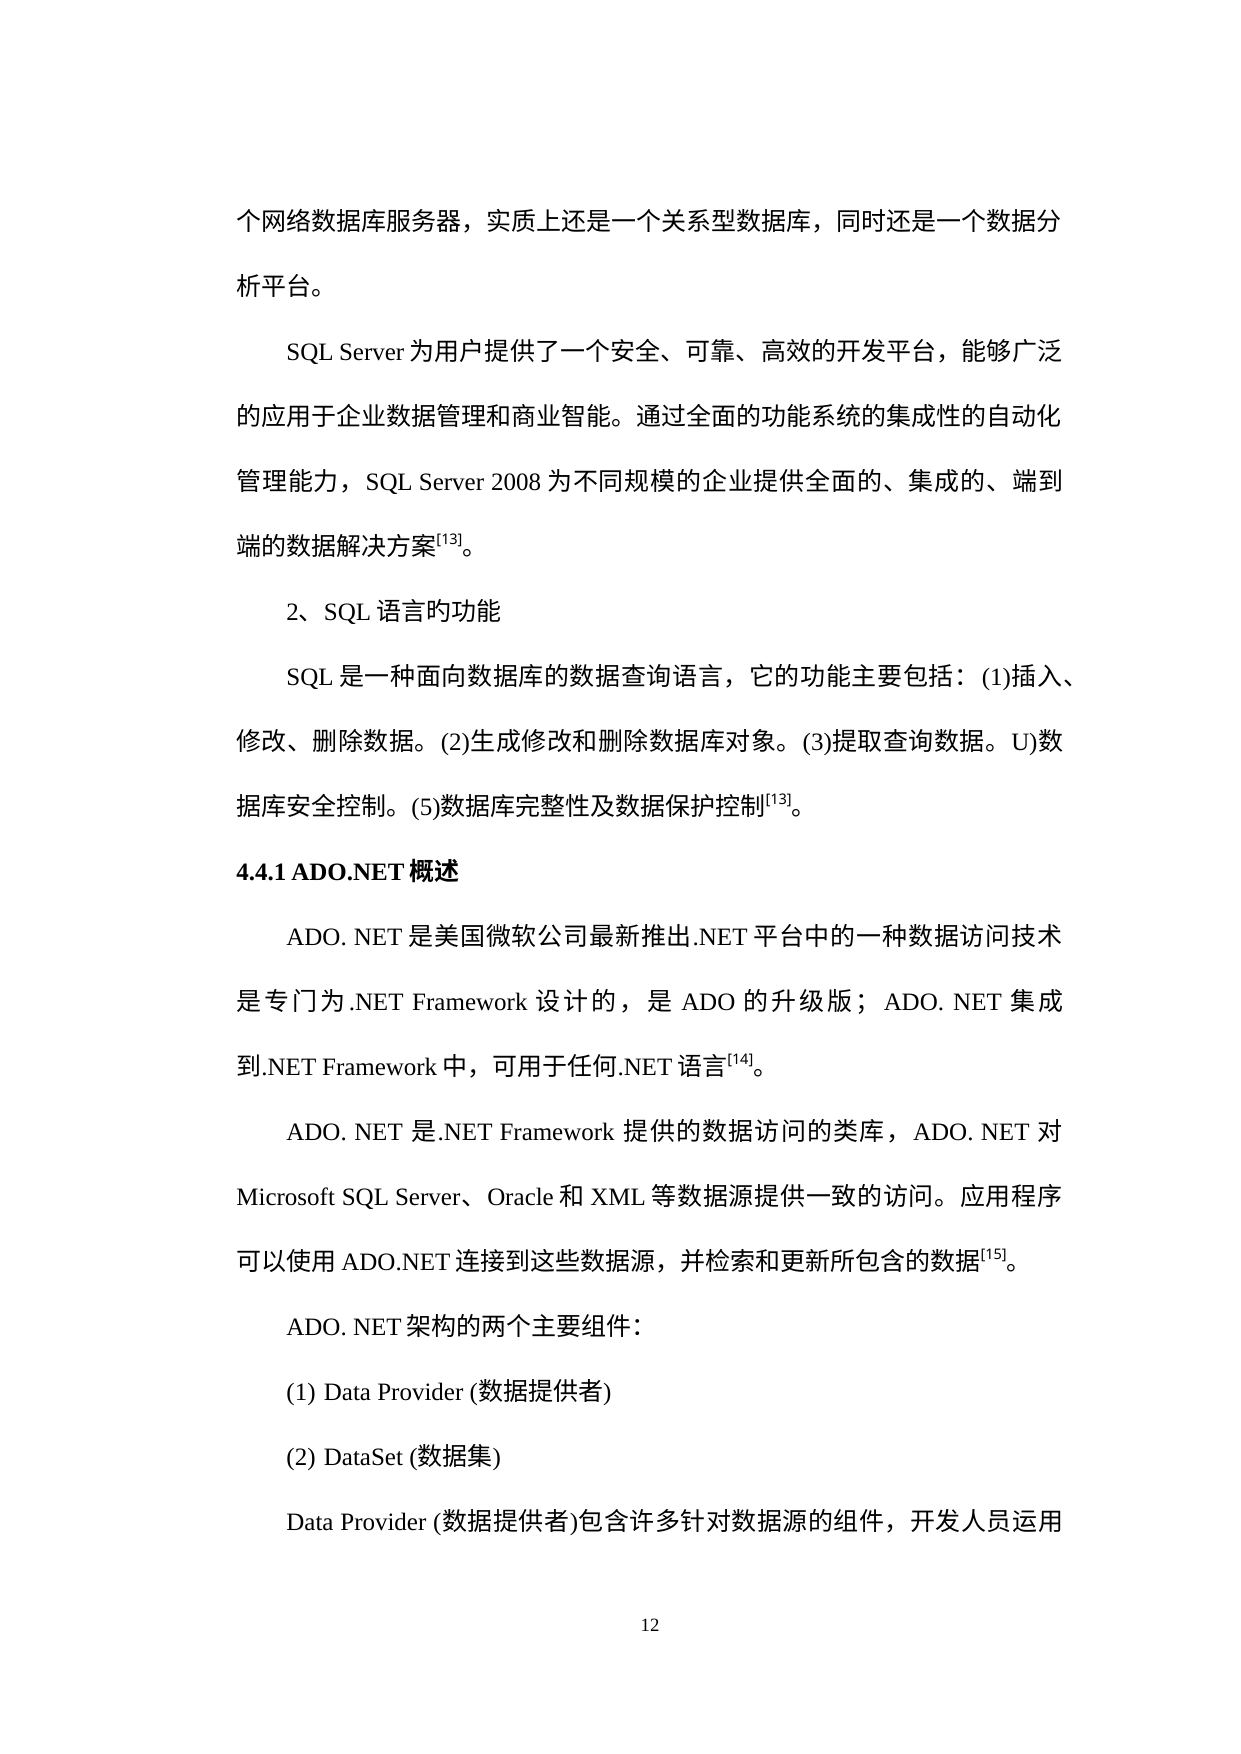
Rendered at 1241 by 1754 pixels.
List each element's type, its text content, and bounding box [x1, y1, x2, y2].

list SQL语言旳功能 [236, 577, 1063, 642]
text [236, 1487, 1063, 1552]
text ADO. NET是美国微软公司最新推出.NET平台中的一种数据访问技术，是专门为.NET Framework设计的，是ADO的升级版；ADO. NET集成到.NET Framework中，可用于任何.NET语言[14]。 [236, 902, 1063, 1097]
text ADO. NET 是.NET Framework 提供的数据访问的类库，ADO. NET 对 Microsoft SQL Server、Oracle和XML等数据源提供一致的访问。应用程序可以使用ADO.NET连接到这些数据源，并检索和更新所包含的数据[15]。 [236, 1097, 1063, 1292]
text SQL是一种面向数据库的数据查询语言，它的功能主要包括：(1)插入、修改、删除数据。(2)生成修改和删除数据库对象。(3)提取查询数据。U)数据库安全控制。(5)数据库完整性及数据保护控制[13]。 [236, 642, 1063, 837]
text SQL Server为用户提供了一个安全、可靠、高效的开发平台，能够广泛的应用于企业数据管理和商业智能。通过全面的功能系统的集成性的自动化管理能力，SQL Server 2008为不同规模的企业提供全面的、集成的、端到端的数据解决方案[13]。 [236, 317, 1063, 577]
list DataSet (数据集) [236, 1422, 1063, 1487]
text ADO. NET架构的两个主要组件： [236, 1292, 1063, 1357]
list Data Provider (数据提供者) [236, 1357, 1063, 1422]
subtitle 4.4.1 ADO.NET概述 [236, 837, 1063, 902]
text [236, 187, 1063, 317]
